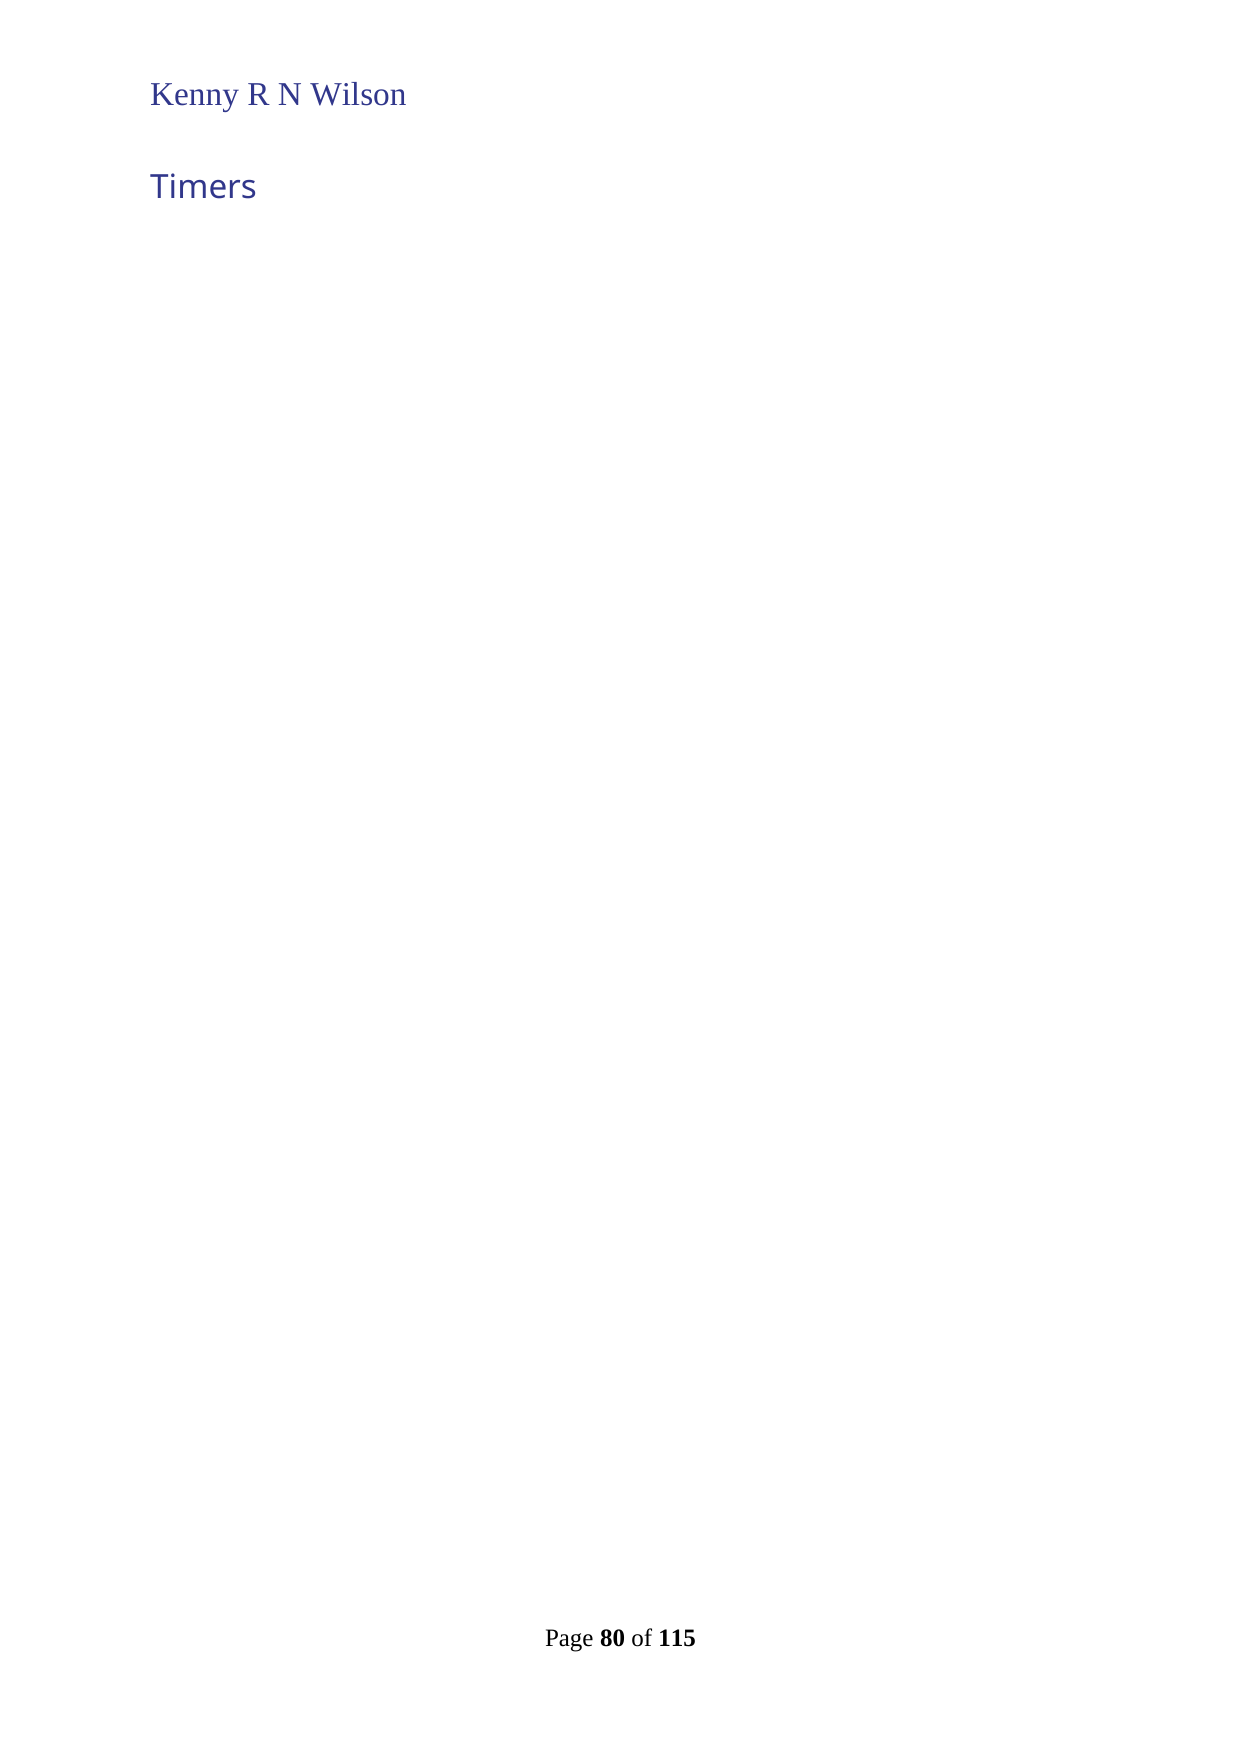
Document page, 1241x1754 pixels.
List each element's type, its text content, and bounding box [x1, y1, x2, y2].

subtitle Timers [150, 162, 1090, 208]
